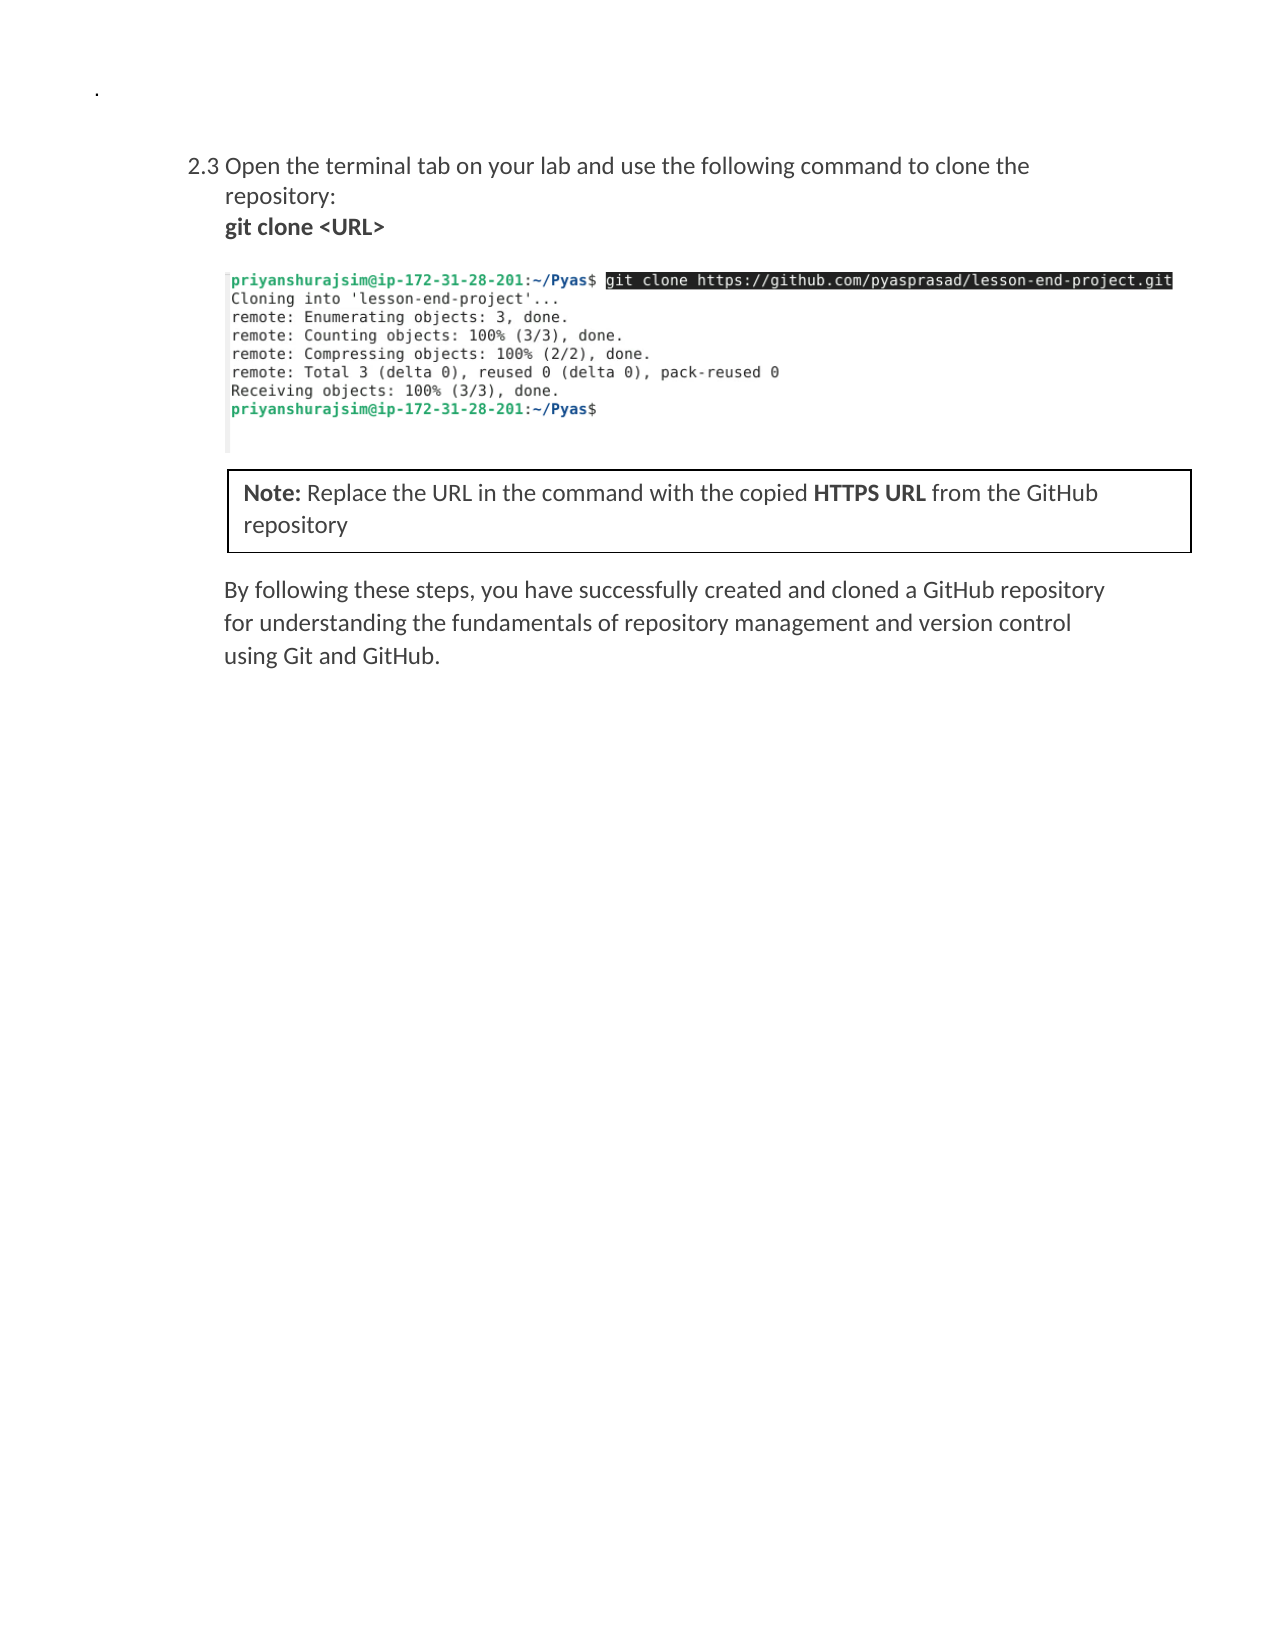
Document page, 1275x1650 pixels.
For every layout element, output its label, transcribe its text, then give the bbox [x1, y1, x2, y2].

picture [225, 272, 1200, 453]
list Open the terminal tab on your lab and use the following command to clone the repository: [187, 150, 1125, 211]
text By following these steps, you have successfully created and cloned a GitHub repository for understanding the fundamentals of repository management and version control using Git and GitHub. [224, 575, 1125, 670]
list git clone <URL> [225, 211, 1125, 242]
